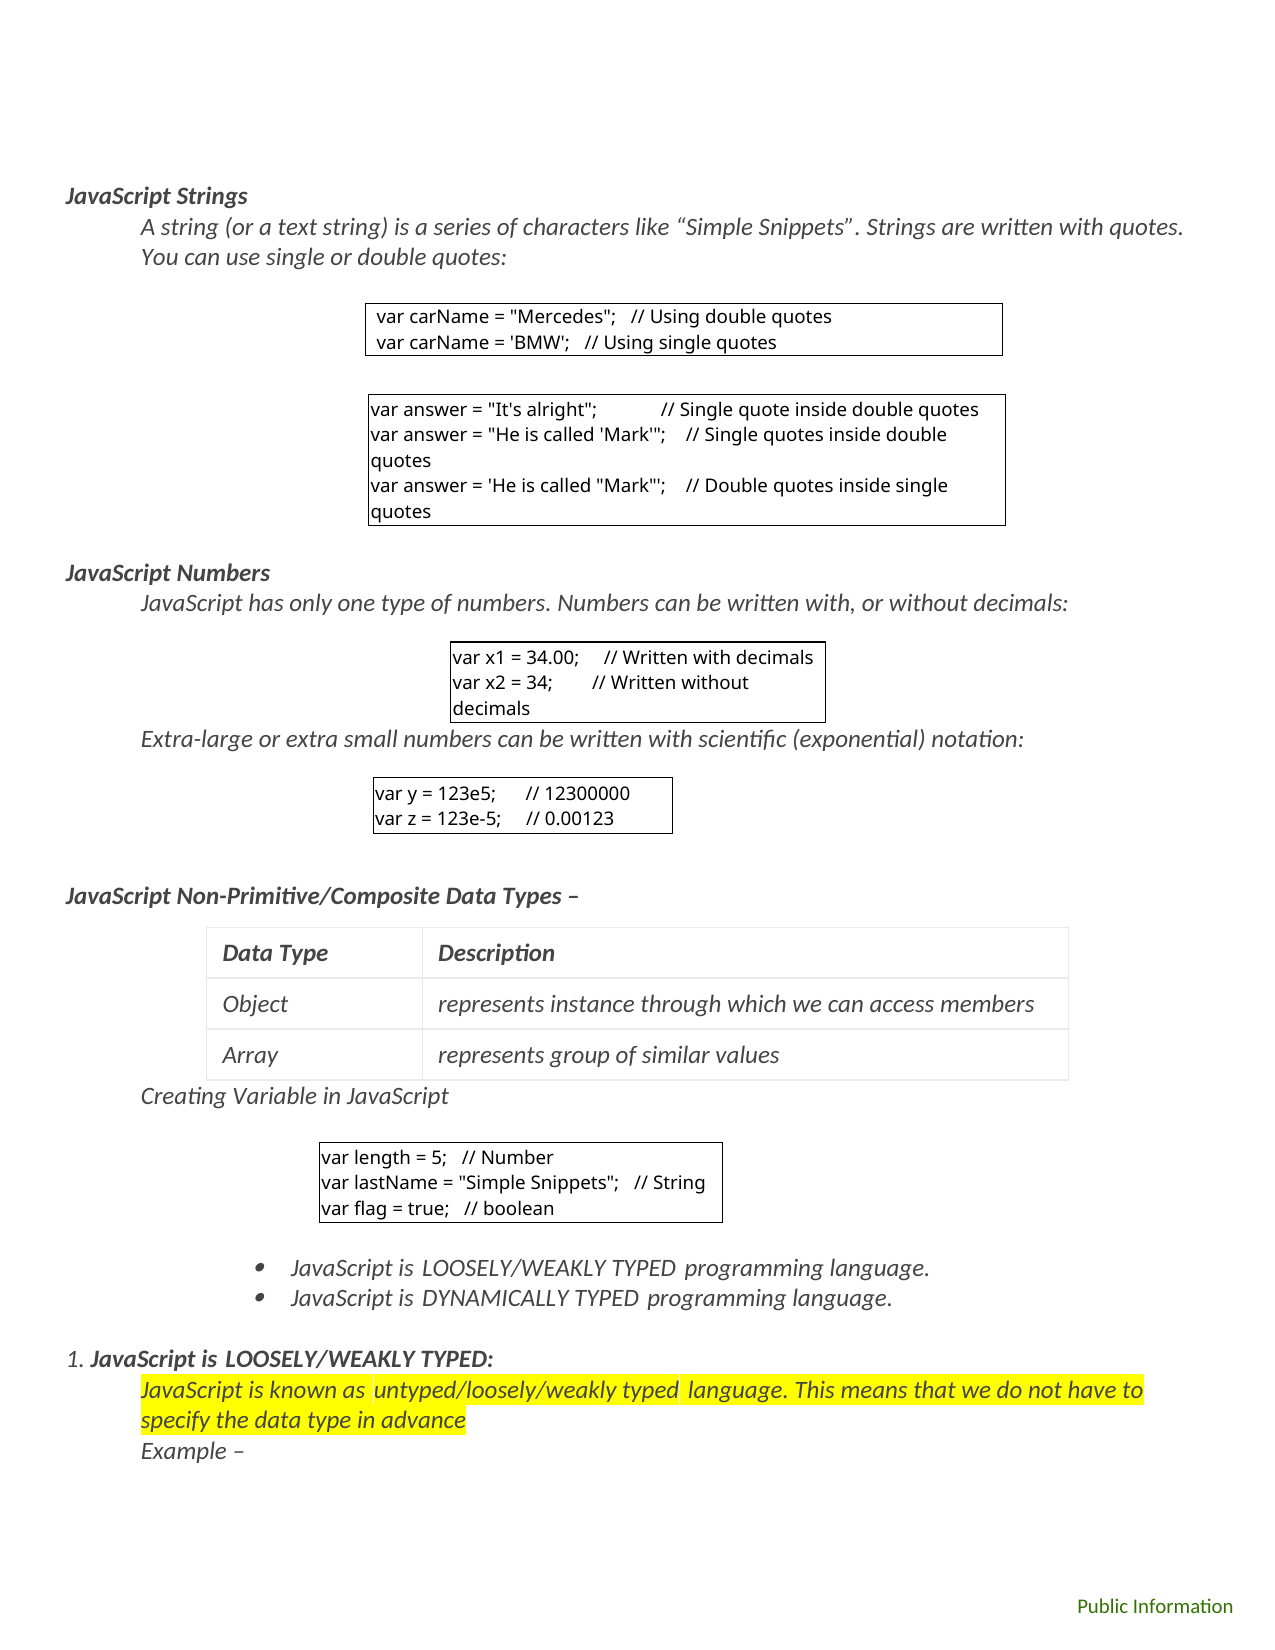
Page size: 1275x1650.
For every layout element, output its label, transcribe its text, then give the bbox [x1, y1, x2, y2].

table_header Data Type [207, 928, 422, 977]
table_cell represents instance through which we can access members [423, 979, 1068, 1028]
table_header var y = 123e5; // 12300000 var z = 123e-5; // 0.00123 [374, 778, 672, 832]
table_header Description [423, 928, 1068, 977]
text JavaScript has only one type of numbers. Numbers can be written with, or without decimals: [66, 587, 1219, 618]
table_cell Object [207, 979, 422, 1028]
table_cell Array [207, 1030, 422, 1079]
text JavaScript Strings [66, 181, 1219, 211]
text Creating Variable in JavaScript [66, 1081, 1219, 1111]
table_header var length = 5; // Number var lastName = "Simple Snippets"; // String var flag = true; // boolean [320, 1143, 722, 1222]
list JavaScript is LOOSELY/WEAKLY TYPED programming language. [253, 1252, 1219, 1283]
text 1. JavaScript is LOOSELY/WEAKLY TYPED: [66, 1344, 1219, 1374]
text A string (or a text string) is a series of characters like “Simple Snippets”. Strings are written with quotes. You can use single or double quotes: [141, 211, 1219, 272]
table_header var x1 = 34.00; // Written with decimals var x2 = 34; // Written without decimals [451, 643, 825, 722]
table_cell represents group of similar values [423, 1030, 1068, 1079]
table_header var answer = "It's alright"; // Single quote inside double quotes var answer = "He is called 'Mark'"; // Single quotes inside double quotes var answer = 'He is called "Mark"'; // Double quotes inside single quotes [369, 395, 1005, 525]
text Extra-large or extra small numbers can be written with scientific (exponential) notation: [66, 723, 1219, 754]
text JavaScript is known as untyped/loosely/weakly typed language. This means that we do not have to specify the data type in advance [466, 1374, 1219, 1435]
text Example – [66, 1435, 1219, 1466]
list JavaScript is DYNAMICALLY TYPED programming language. [253, 1283, 1219, 1313]
text JavaScript Numbers [66, 557, 1219, 587]
table_header var carName = "Mercedes"; // Using double quotes var carName = 'BMW'; // Using single quotes [366, 304, 1002, 355]
text JavaScript Non-Primitive/Composite Data Types – [66, 880, 1219, 911]
